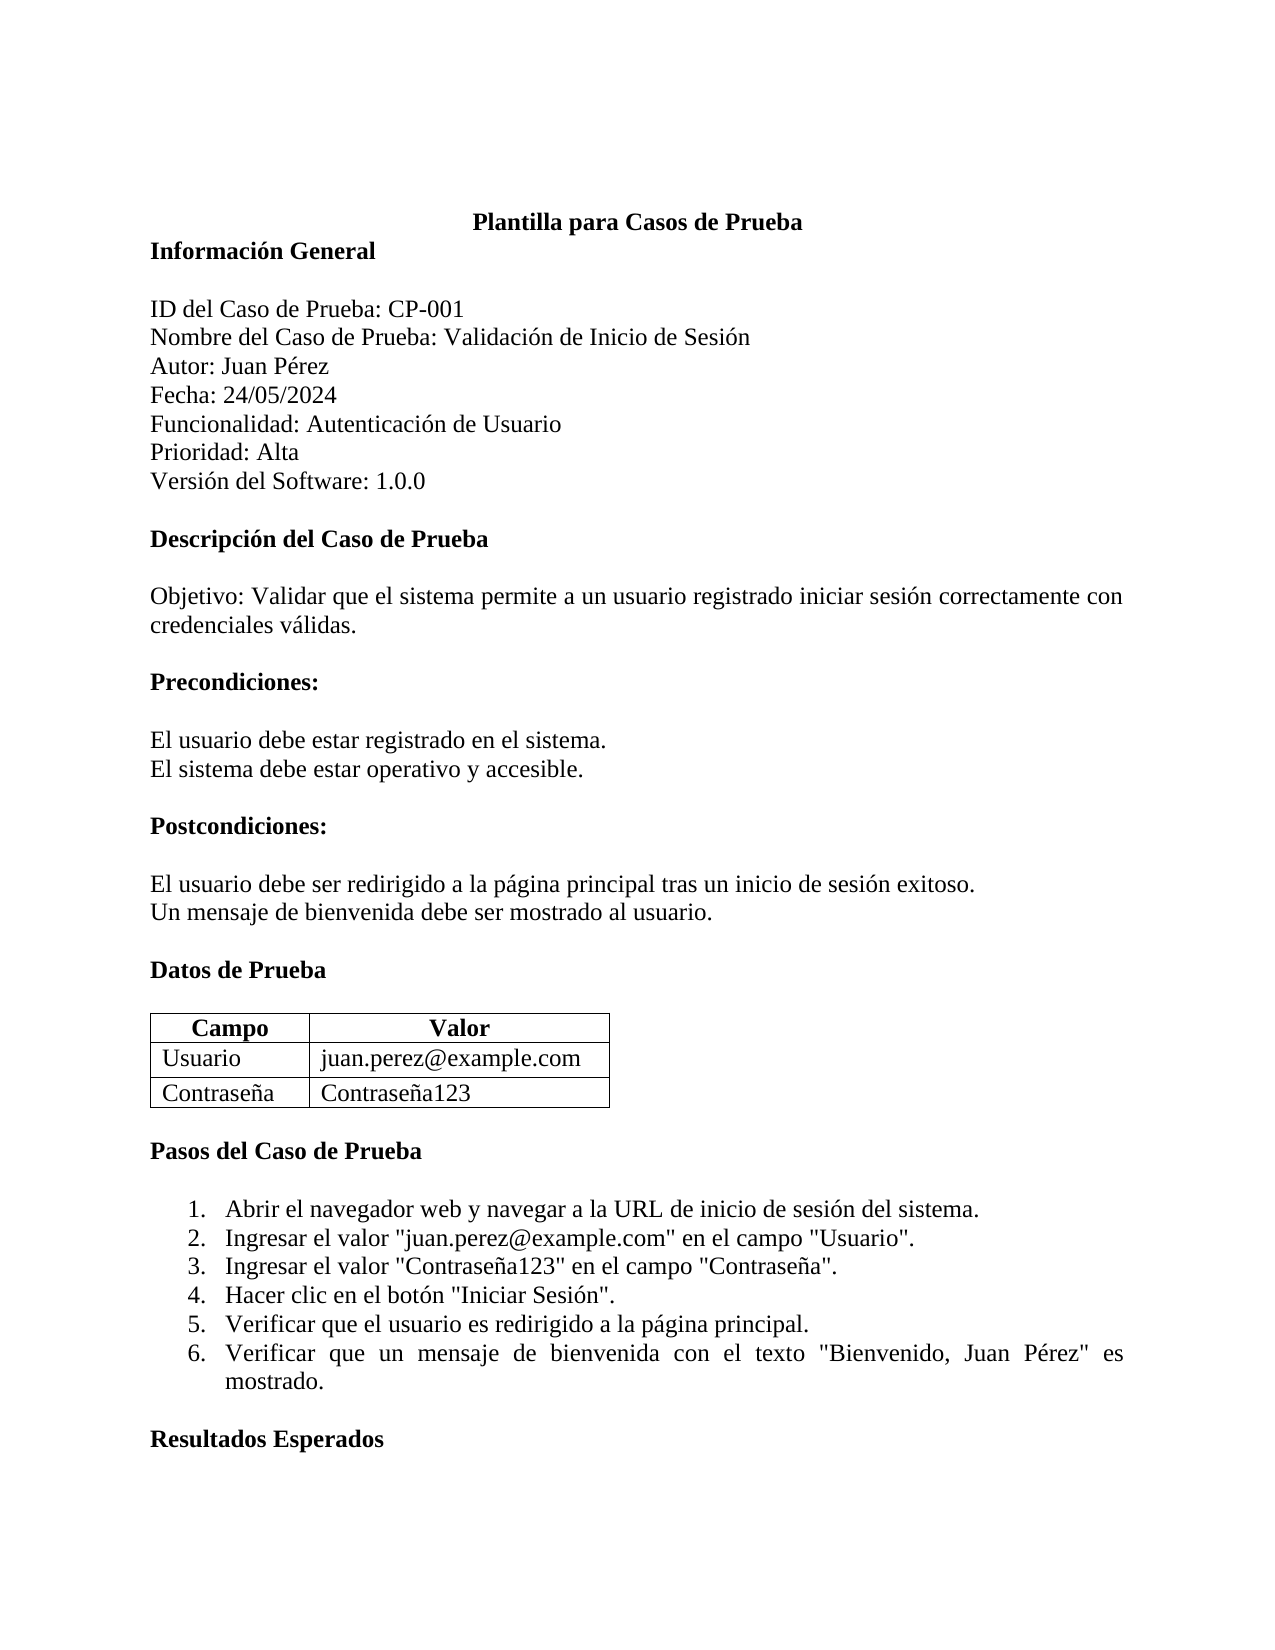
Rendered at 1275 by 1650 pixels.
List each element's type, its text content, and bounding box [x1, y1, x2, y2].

list Ingresar el valor "Contraseña123" en el campo "Contraseña". [187, 1251, 1125, 1280]
text Precondiciones: [150, 667, 1125, 696]
table_header Campo [151, 1014, 309, 1042]
text Resultados Esperados [150, 1424, 1125, 1453]
list Abrir el navegador web y navegar a la URL de inicio de sesión del sistema. [187, 1194, 1125, 1223]
text Autor: Juan Pérez [150, 351, 1125, 380]
text Prioridad: Alta [150, 437, 1125, 466]
table_cell Usuario [151, 1043, 309, 1077]
list Ingresar el valor "juan.perez@example.com" en el campo "Usuario". [187, 1223, 1125, 1251]
text Plantilla para Casos de Prueba [150, 207, 1125, 236]
table_cell Contraseña123 [310, 1078, 609, 1107]
text Un mensaje de bienvenida debe ser mostrado al usuario. [150, 897, 1125, 926]
text Descripción del Caso de Prueba [150, 524, 1125, 552]
text ID del Caso de Prueba: CP-001 [150, 294, 1125, 322]
text Datos de Prueba [150, 955, 1125, 984]
text Postcondiciones: [150, 811, 1125, 840]
text Versión del Software: 1.0.0 [150, 466, 1125, 495]
text Fecha: 24/05/2024 [150, 380, 1125, 409]
text Objetivo: Validar que el sistema permite a un usuario registrado iniciar sesión correctamente con credenciales válidas. [150, 581, 1125, 639]
table_cell Contraseña [151, 1078, 309, 1107]
text Pasos del Caso de Prueba [150, 1136, 1125, 1165]
text Información General [150, 236, 1125, 265]
text El usuario debe estar registrado en el sistema. [150, 725, 1125, 754]
text El sistema debe estar operativo y accesible. [150, 754, 1125, 782]
list Verificar que un mensaje de bienvenida con el texto "Bienvenido, Juan Pérez" es mostrado. [187, 1338, 1125, 1395]
text El usuario debe ser redirigido a la página principal tras un inicio de sesión exitoso. [150, 869, 1125, 897]
text Nombre del Caso de Prueba: Validación de Inicio de Sesión [150, 322, 1125, 351]
text Funcionalidad: Autenticación de Usuario [150, 409, 1125, 437]
list Verificar que el usuario es redirigido a la página principal. [187, 1309, 1125, 1338]
list Hacer clic en el botón "Iniciar Sesión". [187, 1280, 1125, 1309]
table_header Valor [310, 1014, 609, 1042]
table_cell juan.perez@example.com [310, 1043, 609, 1077]
